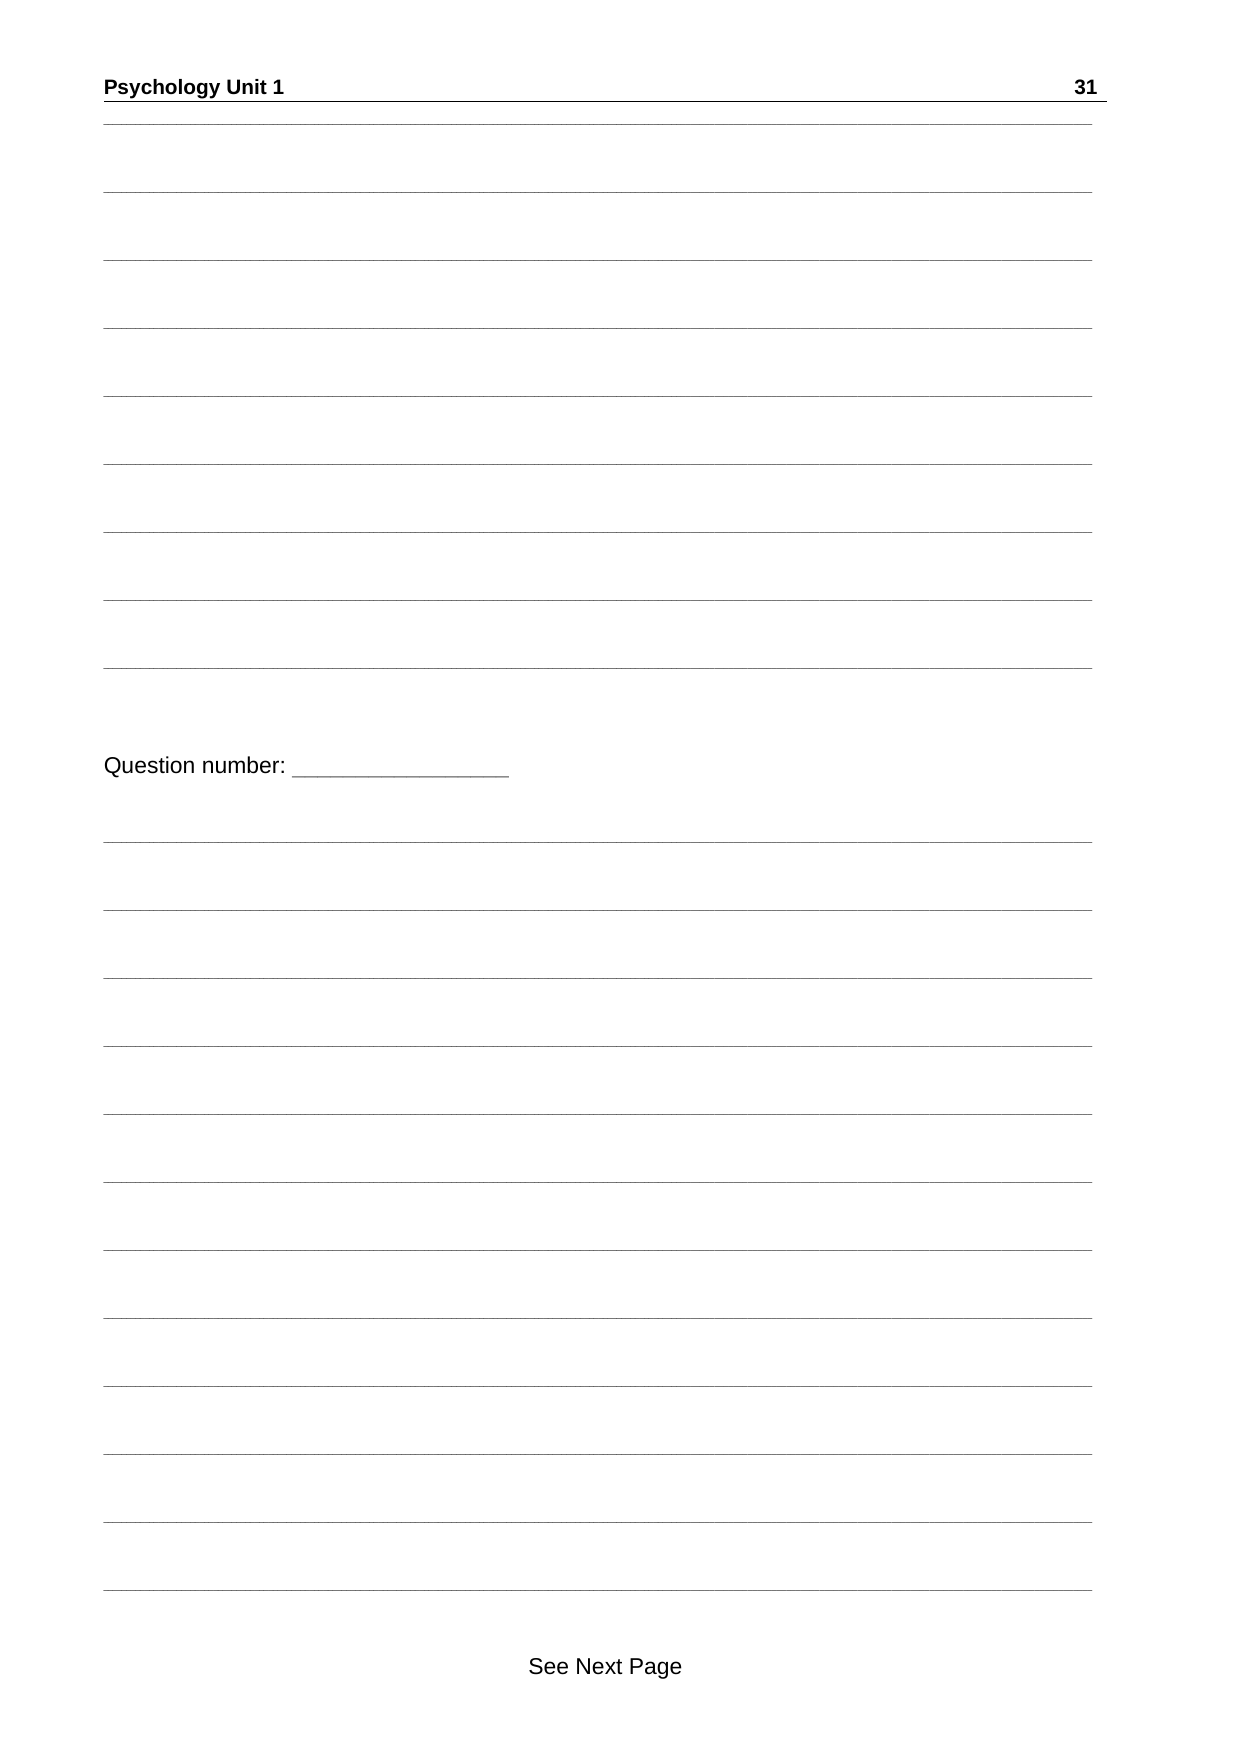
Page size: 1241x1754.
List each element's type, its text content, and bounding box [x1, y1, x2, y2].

text Question number: _________________ [103, 752, 1112, 778]
